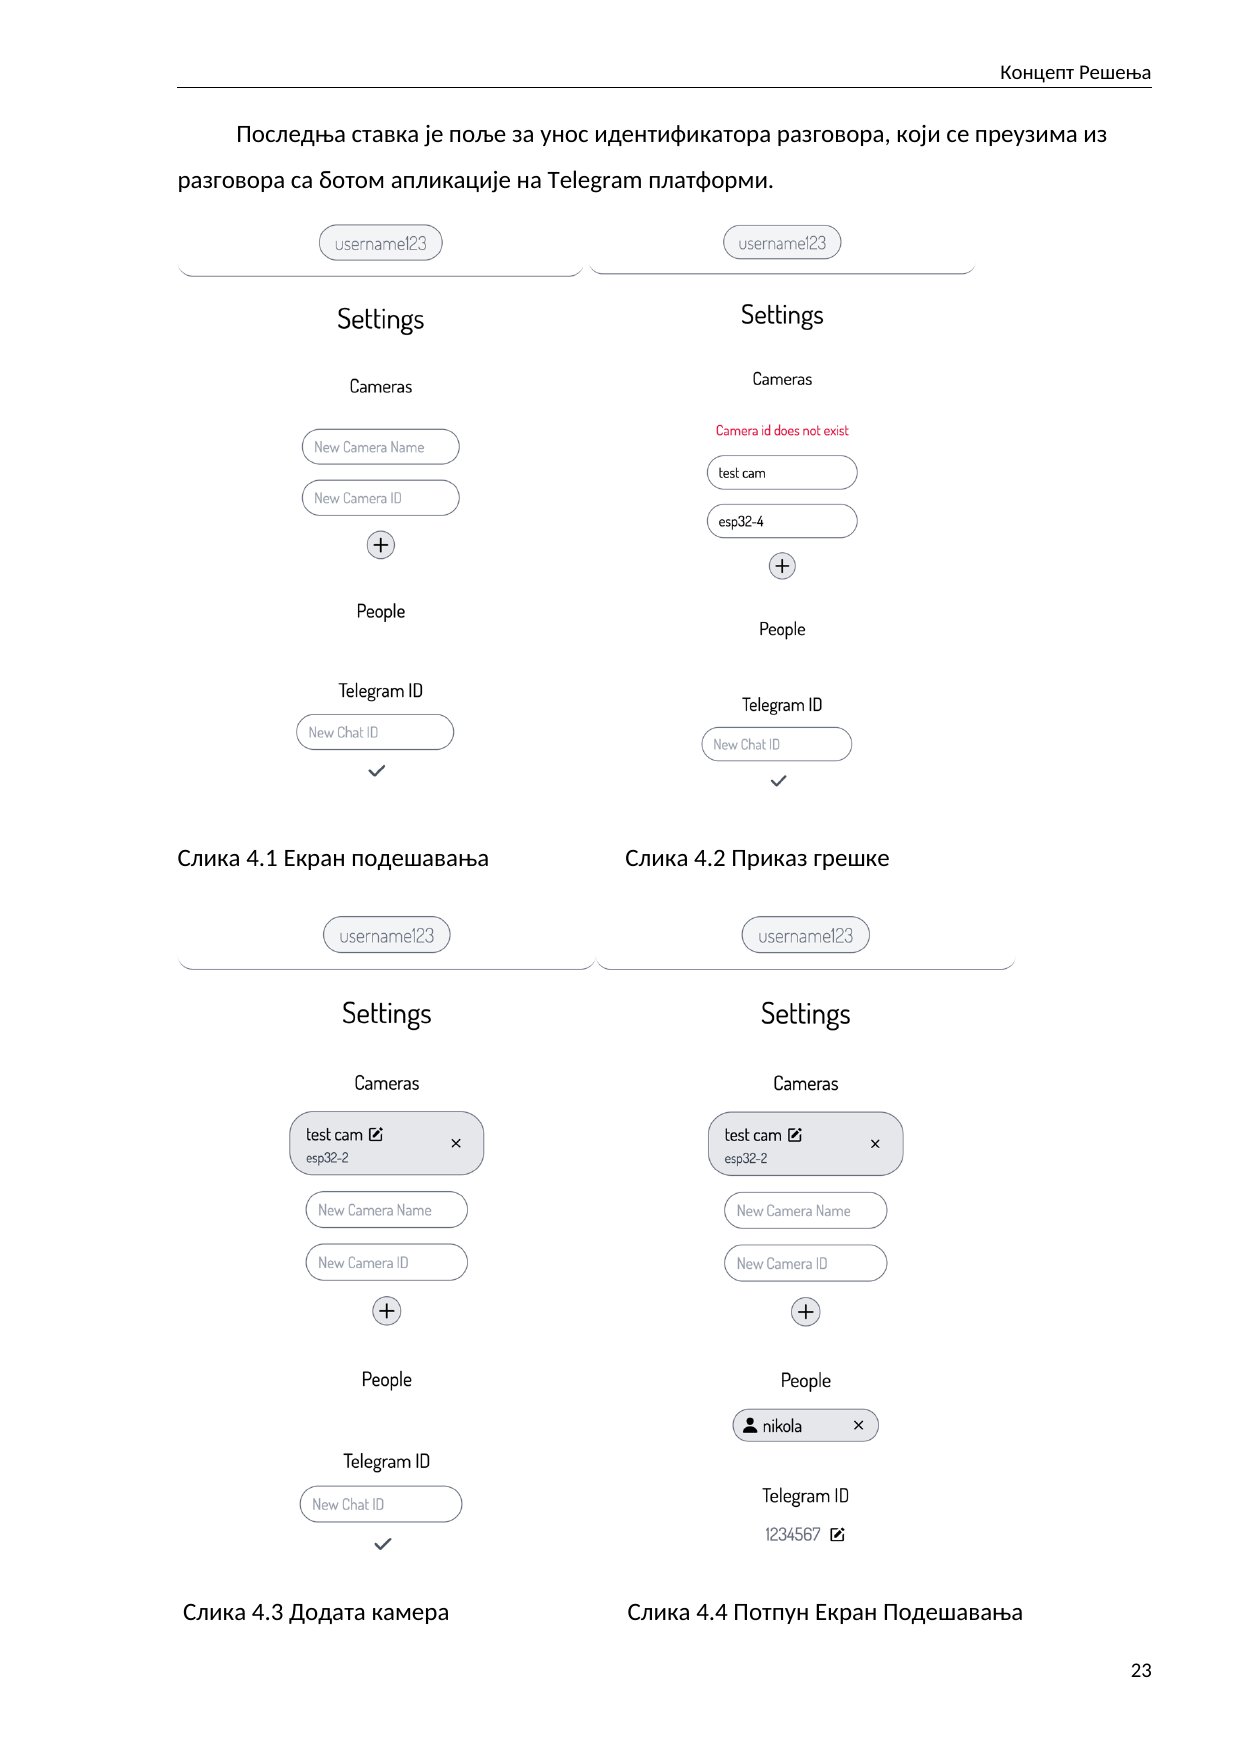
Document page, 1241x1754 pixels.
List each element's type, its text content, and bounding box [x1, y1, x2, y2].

picture [177, 209, 584, 809]
picture [588, 210, 976, 809]
picture [177, 900, 1016, 1569]
text Слика 4.1 Екран подешавања Слика 4.2 Приказ грешке [177, 842, 1152, 873]
text Слика 4.3 Додата камера Слика 4.4 Потпун Екран Подешавања [177, 1596, 1152, 1626]
